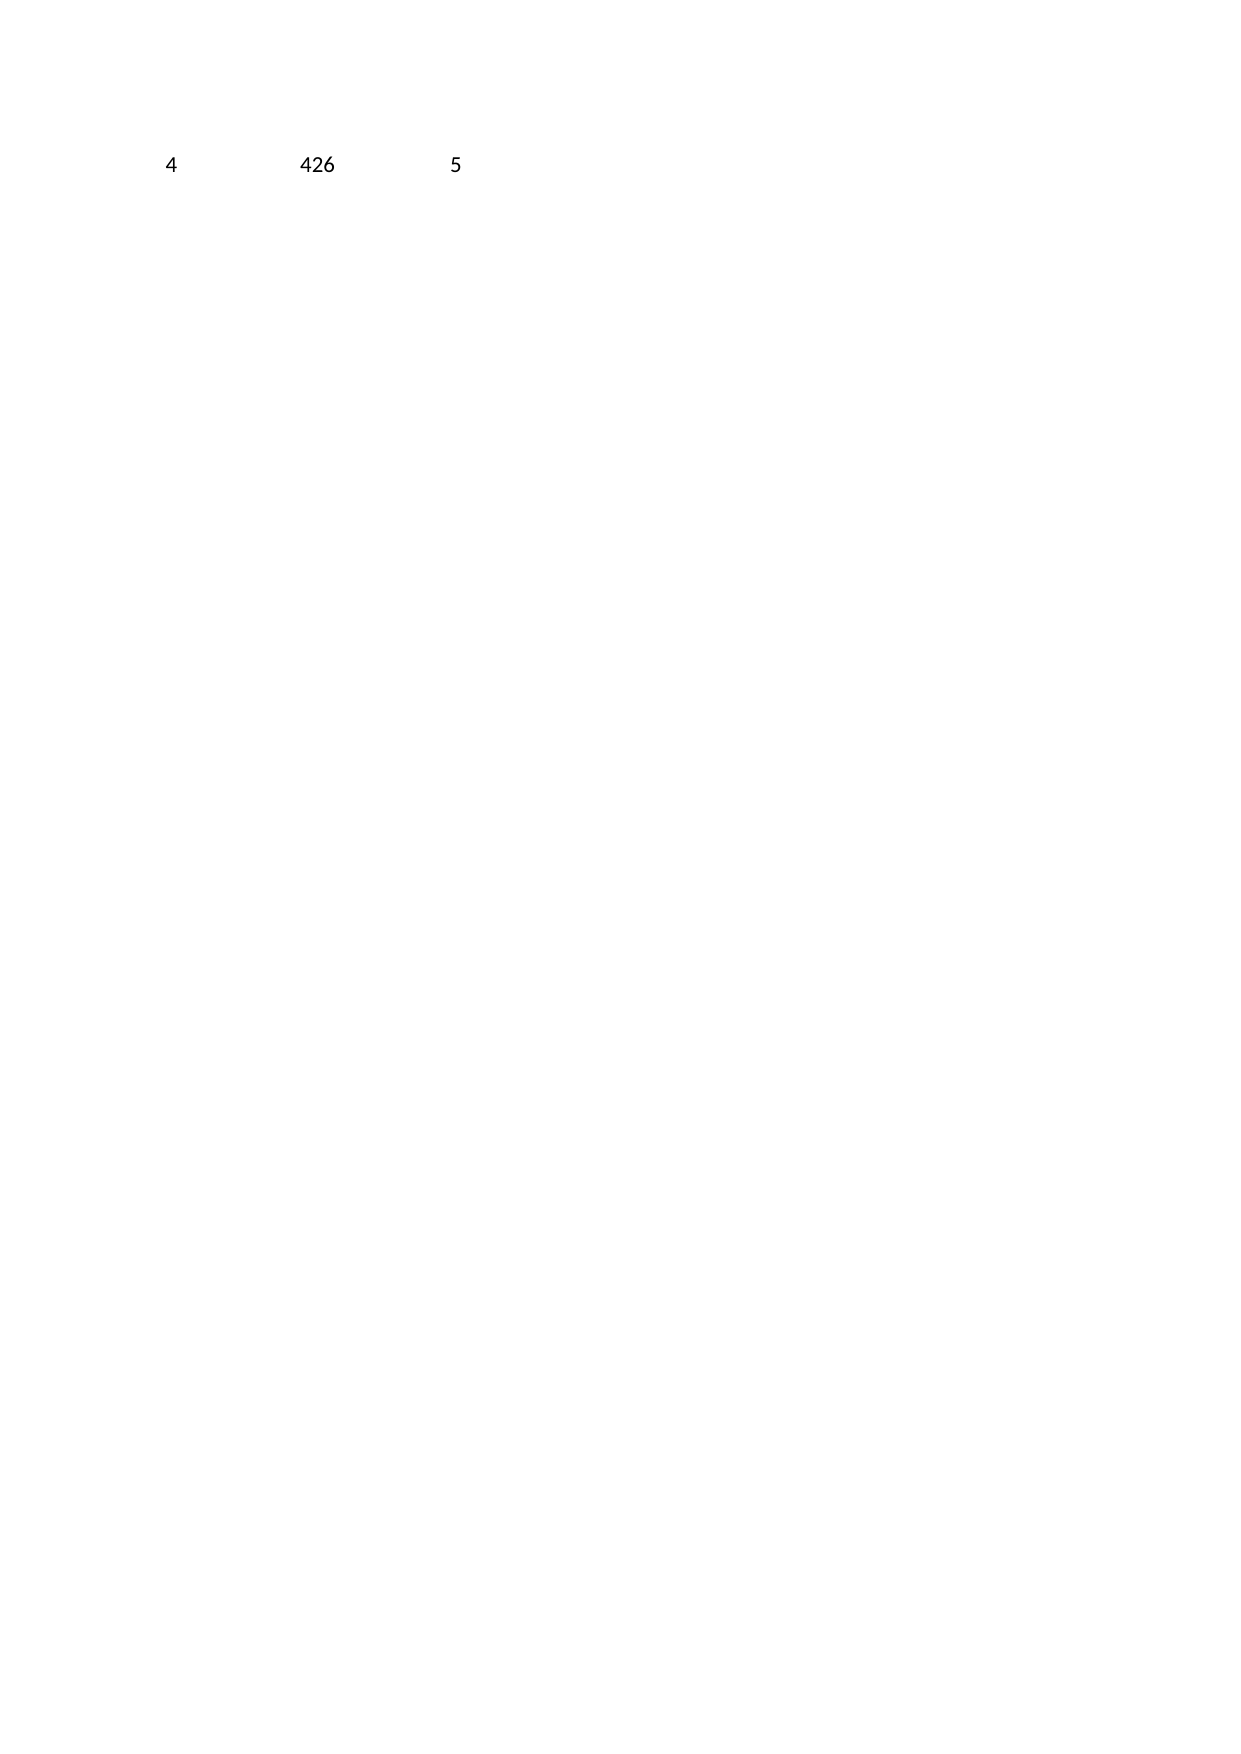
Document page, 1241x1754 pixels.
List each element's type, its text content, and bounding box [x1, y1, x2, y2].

text 4 426 5 [150, 150, 1090, 178]
